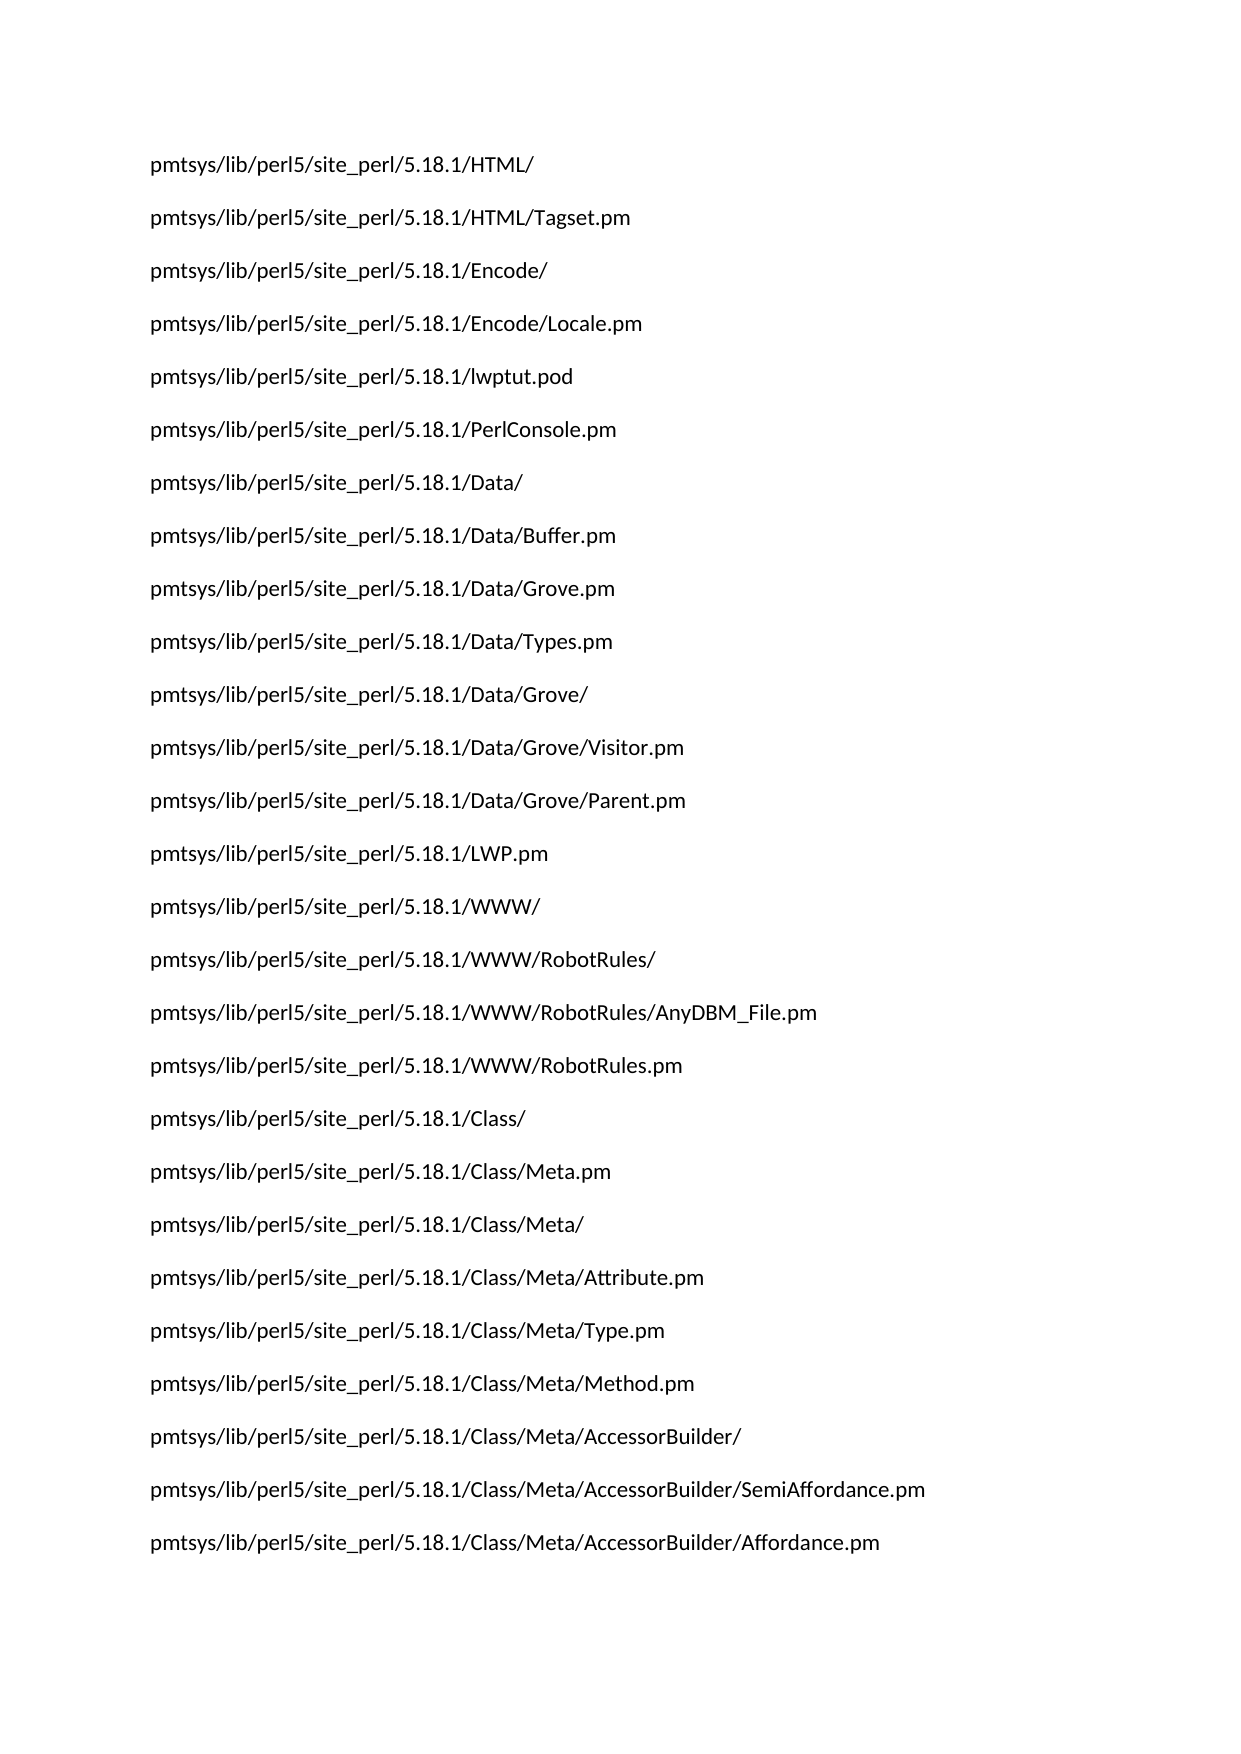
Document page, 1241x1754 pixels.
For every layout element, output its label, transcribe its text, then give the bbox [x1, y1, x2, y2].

text pmtsys/lib/perl5/site_perl/5.18.1/Data/Grove/Parent.pm [150, 786, 1090, 814]
text pmtsys/lib/perl5/site_perl/5.18.1/Data/Buffer.pm [150, 521, 1090, 549]
text pmtsys/lib/perl5/site_perl/5.18.1/WWW/RobotRules/AnyDBM_File.pm [150, 998, 1090, 1026]
text pmtsys/lib/perl5/site_perl/5.18.1/Class/Meta/AccessorBuilder/SemiAffordance.pm [150, 1476, 1090, 1503]
text pmtsys/lib/perl5/site_perl/5.18.1/Class/Meta/AccessorBuilder/ [150, 1422, 1090, 1451]
text pmtsys/lib/perl5/site_perl/5.18.1/Encode/Locale.pm [150, 309, 1090, 337]
text pmtsys/lib/perl5/site_perl/5.18.1/Class/Meta/AccessorBuilder/Affordance.pm [150, 1528, 1090, 1557]
text pmtsys/lib/perl5/site_perl/5.18.1/WWW/RobotRules/ [150, 945, 1090, 973]
text pmtsys/lib/perl5/site_perl/5.18.1/Class/Meta/Method.pm [150, 1369, 1090, 1397]
text pmtsys/lib/perl5/site_perl/5.18.1/Data/Grove/ [150, 680, 1090, 708]
text pmtsys/lib/perl5/site_perl/5.18.1/Data/Grove/Visitor.pm [150, 733, 1090, 761]
text pmtsys/lib/perl5/site_perl/5.18.1/Class/ [150, 1104, 1090, 1132]
text pmtsys/lib/perl5/site_perl/5.18.1/Class/Meta/Attribute.pm [150, 1263, 1090, 1291]
text pmtsys/lib/perl5/site_perl/5.18.1/PerlConsole.pm [150, 415, 1090, 443]
text pmtsys/lib/perl5/site_perl/5.18.1/HTML/ [150, 150, 1090, 178]
text pmtsys/lib/perl5/site_perl/5.18.1/Data/ [150, 468, 1090, 496]
text pmtsys/lib/perl5/site_perl/5.18.1/Class/Meta/Type.pm [150, 1316, 1090, 1344]
text pmtsys/lib/perl5/site_perl/5.18.1/WWW/ [150, 892, 1090, 920]
text pmtsys/lib/perl5/site_perl/5.18.1/Data/Grove.pm [150, 574, 1090, 602]
text pmtsys/lib/perl5/site_perl/5.18.1/Data/Types.pm [150, 627, 1090, 655]
text pmtsys/lib/perl5/site_perl/5.18.1/lwptut.pod [150, 362, 1090, 390]
text pmtsys/lib/perl5/site_perl/5.18.1/Class/Meta/ [150, 1210, 1090, 1238]
text pmtsys/lib/perl5/site_perl/5.18.1/Class/Meta.pm [150, 1157, 1090, 1185]
text pmtsys/lib/perl5/site_perl/5.18.1/HTML/Tagset.pm [150, 203, 1090, 231]
text pmtsys/lib/perl5/site_perl/5.18.1/LWP.pm [150, 839, 1090, 867]
text pmtsys/lib/perl5/site_perl/5.18.1/WWW/RobotRules.pm [150, 1051, 1090, 1079]
text pmtsys/lib/perl5/site_perl/5.18.1/Encode/ [150, 256, 1090, 284]
